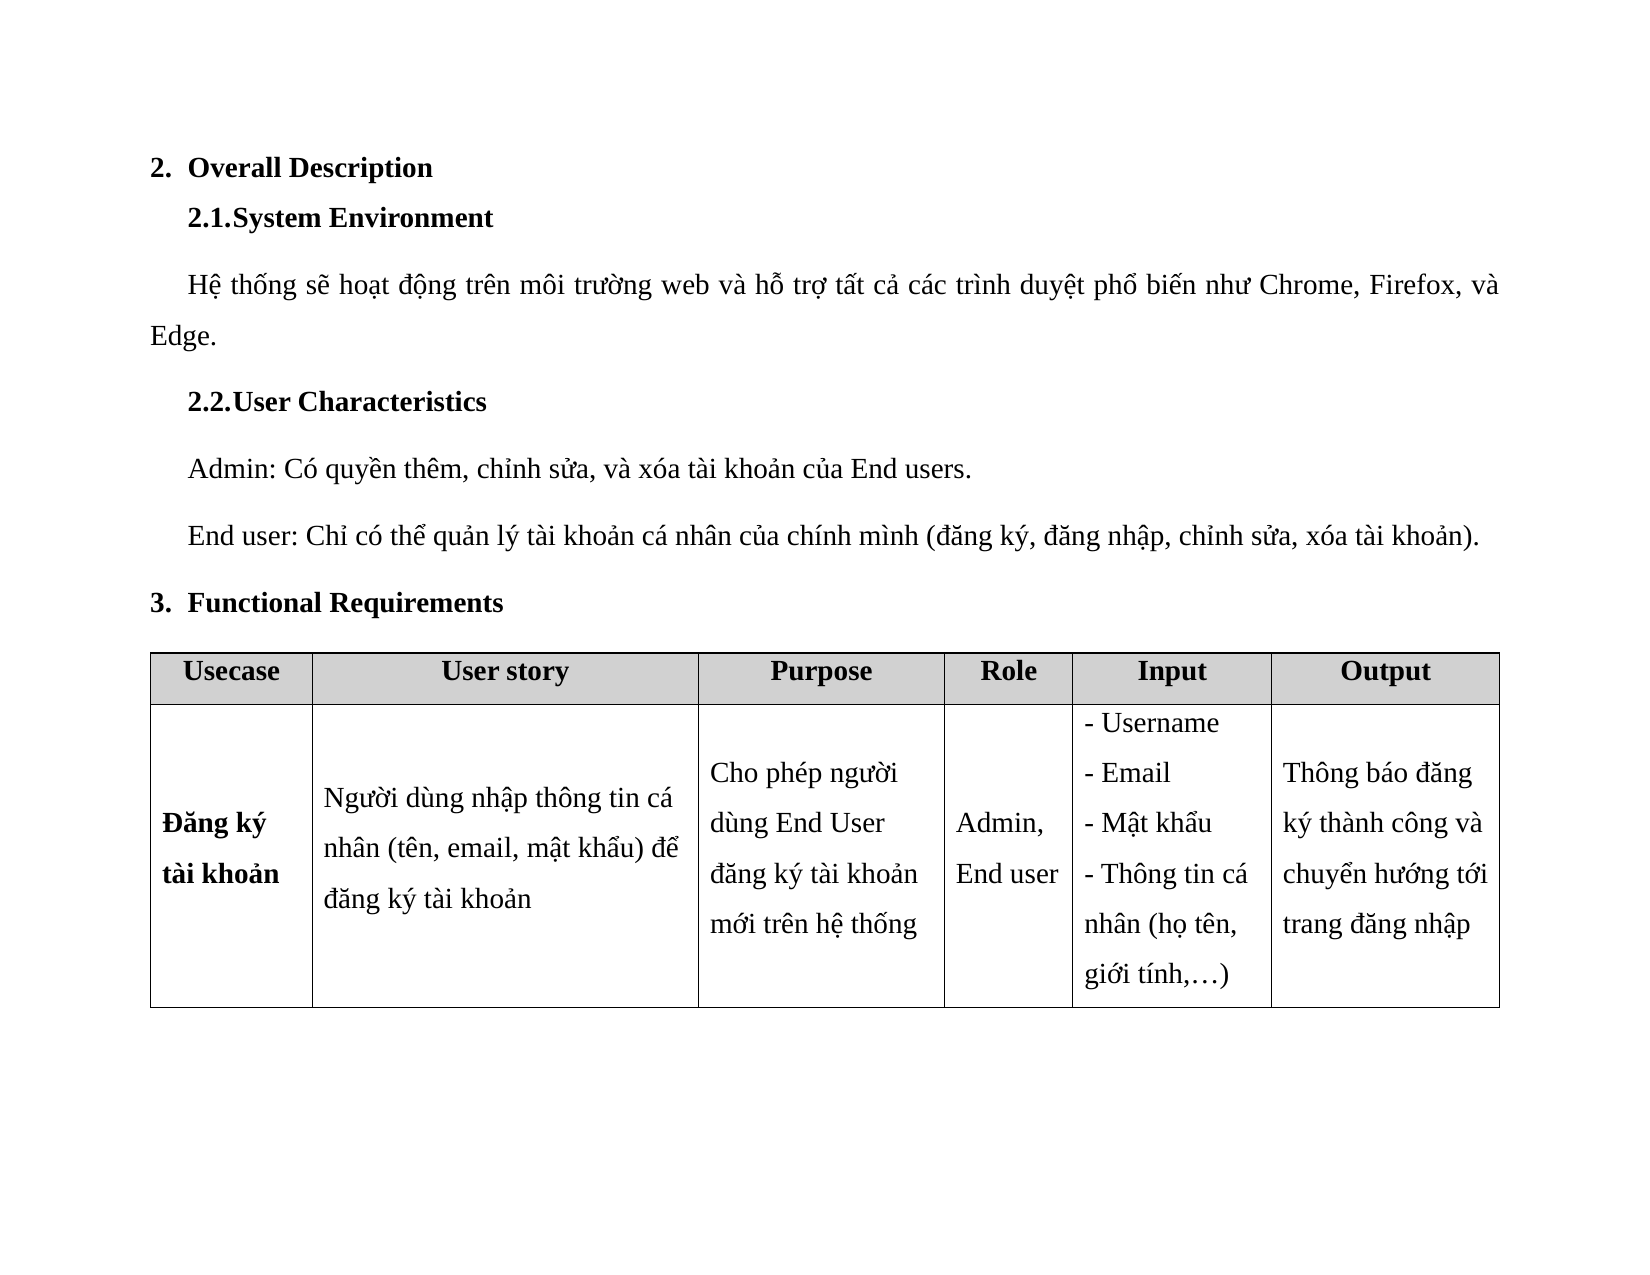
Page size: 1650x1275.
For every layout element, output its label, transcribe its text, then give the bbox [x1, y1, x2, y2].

text Hệ thống sẽ hoạt động trên môi trường web và hỗ trợ tất cả các trình duyệt phổ biến như Chrome, Firefox, và Edge. [150, 267, 1500, 351]
list Overall Description [150, 150, 1500, 183]
table_header User story [313, 654, 698, 704]
table_cell Cho phép người dùng End User đăng ký tài khoản mới trên hệ thống [699, 705, 944, 1007]
list User Characteristics [187, 384, 1500, 418]
table_cell Người dùng nhập thông tin cá nhân (tên, email, mật khẩu) để đăng ký tài khoản [313, 705, 698, 1007]
table_cell - Username - Email - Mật khẩu - Thông tin cá nhân (họ tên, giới tính,…) [1073, 705, 1271, 1007]
table_header Purpose [699, 654, 944, 704]
list System Environment [187, 200, 1500, 234]
list Functional Requirements [150, 586, 1500, 619]
table_header Output [1272, 654, 1499, 704]
text Admin: Có quyền thêm, chỉnh sửa, và xóa tài khoản của End users. [187, 452, 1500, 485]
table_header Usecase [151, 654, 312, 704]
table_header Role [945, 654, 1072, 704]
table_cell Thông báo đăng ký thành công và chuyển hướng tới trang đăng nhập [1272, 705, 1499, 1007]
table_header Input [1073, 654, 1271, 704]
text End user: Chỉ có thể quản lý tài khoản cá nhân của chính mình (đăng ký, đăng nhập, chỉnh sửa, xóa tài khoản). [187, 518, 1500, 552]
table_cell Đăng ký tài khoản [151, 705, 312, 1007]
table_cell Admin, End user [945, 705, 1072, 1007]
